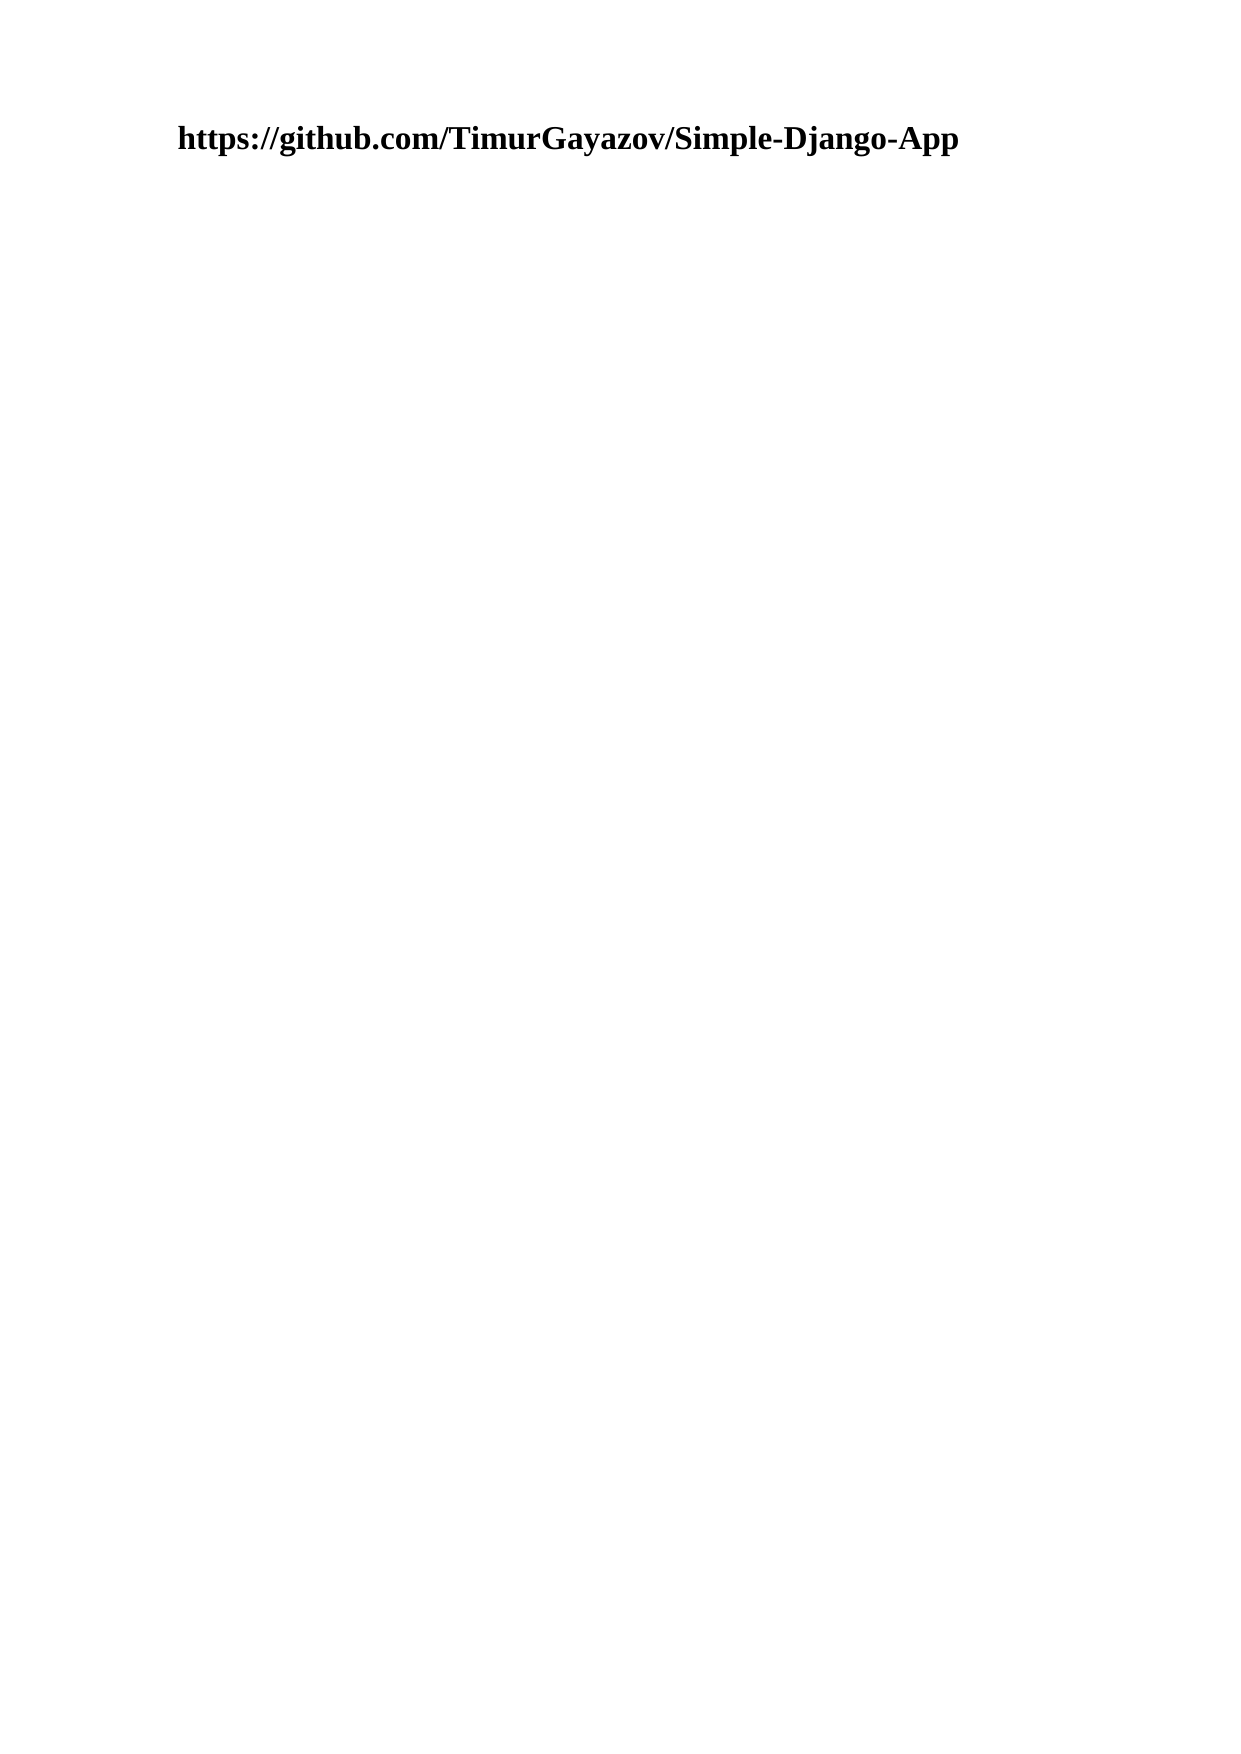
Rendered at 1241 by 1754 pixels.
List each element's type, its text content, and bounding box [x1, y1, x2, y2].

text https://github.com/TimurGayazov/Simple-Django-App [177, 118, 1152, 156]
